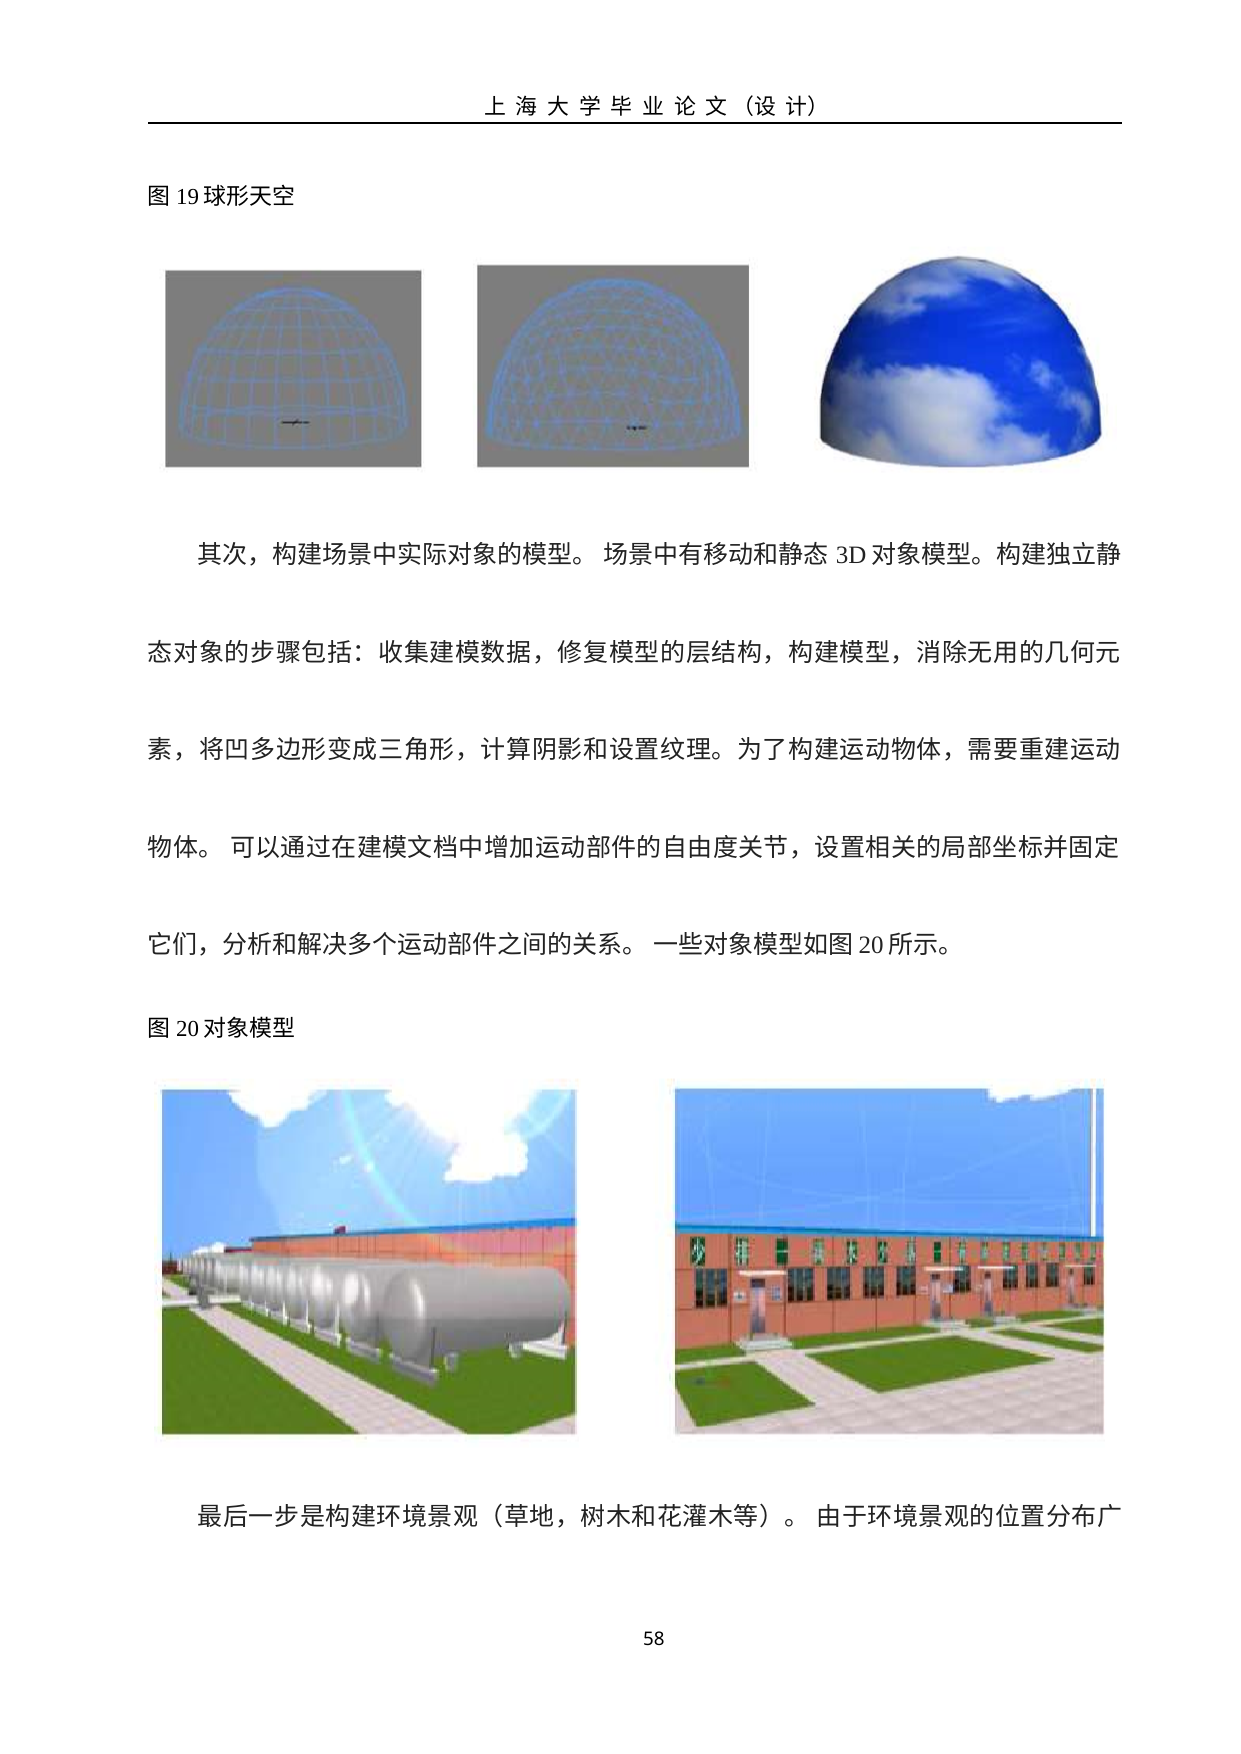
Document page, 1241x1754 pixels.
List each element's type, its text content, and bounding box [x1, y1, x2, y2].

text 图 19 球形天空 [148, 162, 1122, 227]
text 最后一步是构建环境景观（草地，树木和花灌木等）。 由于环境景观的位置分布广泛，数量多，形状不规则，因此需要通过处理来简化。 为此，应用简单的几何对象来显示它们的形状，并且使用纹理填充来表达他们的真实感。 草地的效果如图21所示。 [148, 1482, 1122, 1547]
picture [147, 243, 1122, 491]
text 其次，构建场景中实际对象的模型。 场景中有移动和静态3D对象模型。构建独立静态对象的步骤包括：收集建模数据，修复模型的层结构，构建模型，消除无用的几何元素，将凹多边形变成三角形，计算阴影和设置纹理。为了构建运动物体，需要重建运动物体。 可以通过在建模文档中增加运动部件的自由度关节，设置相关的局部坐标并固定它们，分析和解决多个运动部件之间的关系。 一些对象模型如图20所示。 [148, 521, 1122, 976]
picture [147, 1075, 1121, 1463]
text 图 20 对象模型 [148, 994, 1122, 1059]
